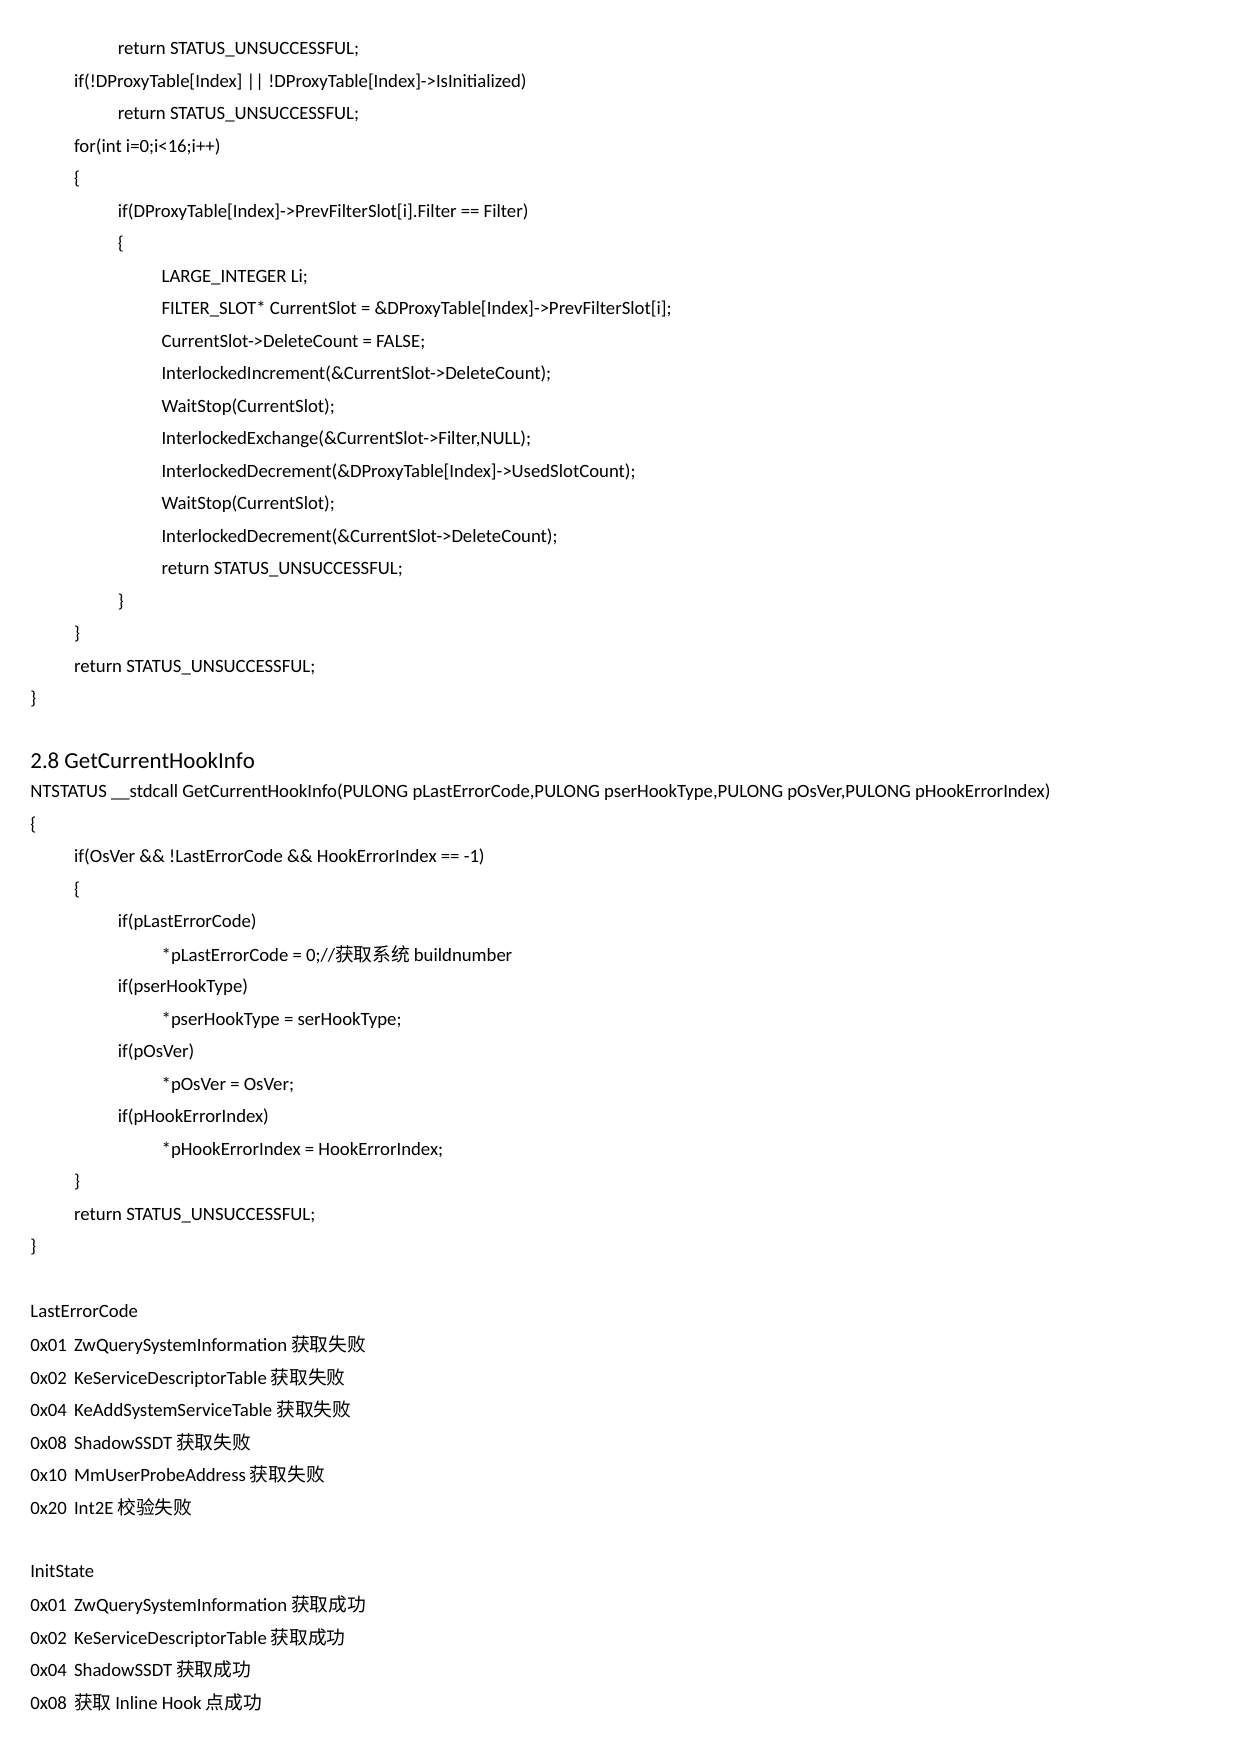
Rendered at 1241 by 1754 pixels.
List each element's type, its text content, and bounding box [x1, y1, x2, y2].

text InterlockedExchange(&CurrentSlot->Filter,NULL); [30, 422, 1210, 454]
text } [30, 617, 1210, 649]
text WaitStop(CurrentSlot); [30, 389, 1210, 422]
text 0x01 ZwQuerySystemInformation获取失败 [30, 1327, 1210, 1360]
text InterlockedDecrement(&DProxyTable[Index]->UsedSlotCount); [30, 454, 1210, 487]
text *pLastErrorCode = 0;//获取系统buildnumber [30, 937, 1210, 970]
text return STATUS_UNSUCCESSFUL; [30, 552, 1210, 584]
text return STATUS_UNSUCCESSFUL; [30, 32, 1210, 64]
text } [30, 682, 1210, 714]
text return STATUS_UNSUCCESSFUL; [30, 97, 1210, 129]
text 0x04 ShadowSSDT获取成功 [30, 1652, 1210, 1685]
text 0x04 KeAddSystemServiceTable获取失败 [30, 1392, 1210, 1425]
text 0x10 MmUserProbeAddress获取失败 [30, 1457, 1210, 1490]
text *pOsVer = OsVer; [30, 1067, 1210, 1100]
subtitle 2.8 GetCurrentHookInfo [30, 747, 1210, 775]
text } [30, 1165, 1210, 1197]
text } [30, 1230, 1210, 1262]
text { [30, 807, 1210, 840]
text *pHookErrorIndex = HookErrorIndex; [30, 1132, 1210, 1165]
text { [30, 872, 1210, 905]
text 0x02 KeServiceDescriptorTable获取失败 [30, 1360, 1210, 1392]
text return STATUS_UNSUCCESSFUL; [30, 649, 1210, 682]
text if(OsVer && !LastErrorCode && HookErrorIndex == -1) [30, 840, 1210, 872]
text if(pOsVer) [30, 1035, 1210, 1067]
text if(!DProxyTable[Index] || !DProxyTable[Index]->IsInitialized) [30, 64, 1210, 97]
text WaitStop(CurrentSlot); [30, 487, 1210, 519]
text for(int i=0;i<16;i++) [30, 129, 1210, 162]
text *pserHookType = serHookType; [30, 1002, 1210, 1035]
text 0x08 ShadowSSDT获取失败 [30, 1425, 1210, 1457]
text return STATUS_UNSUCCESSFUL; [30, 1197, 1210, 1230]
text CurrentSlot->DeleteCount = FALSE; [30, 324, 1210, 357]
text InterlockedDecrement(&CurrentSlot->DeleteCount); [30, 519, 1210, 552]
text if(DProxyTable[Index]->PrevFilterSlot[i].Filter == Filter) [30, 194, 1210, 227]
text if(pserHookType) [30, 970, 1210, 1002]
text 0x08 获取Inline Hook点成功 [30, 1685, 1210, 1717]
text } [30, 584, 1210, 617]
text { [30, 227, 1210, 259]
text NTSTATUS __stdcall GetCurrentHookInfo(PULONG pLastErrorCode,PULONG pserHookType,PULONG pOsVer,PULONG pHookErrorIndex) [30, 775, 1210, 807]
text 0x02 KeServiceDescriptorTable获取成功 [30, 1620, 1210, 1652]
text 0x01 ZwQuerySystemInformation获取成功 [30, 1587, 1210, 1620]
text if(pHookErrorIndex) [30, 1100, 1210, 1132]
text LastErrorCode [30, 1295, 1210, 1327]
text if(pLastErrorCode) [30, 905, 1210, 937]
text InterlockedIncrement(&CurrentSlot->DeleteCount); [30, 357, 1210, 389]
text { [30, 162, 1210, 194]
text LARGE_INTEGER Li; [30, 259, 1210, 292]
text 0x20 Int2E校验失败 [30, 1490, 1210, 1522]
text FILTER_SLOT* CurrentSlot = &DProxyTable[Index]->PrevFilterSlot[i]; [30, 292, 1210, 324]
text InitState [30, 1555, 1210, 1587]
